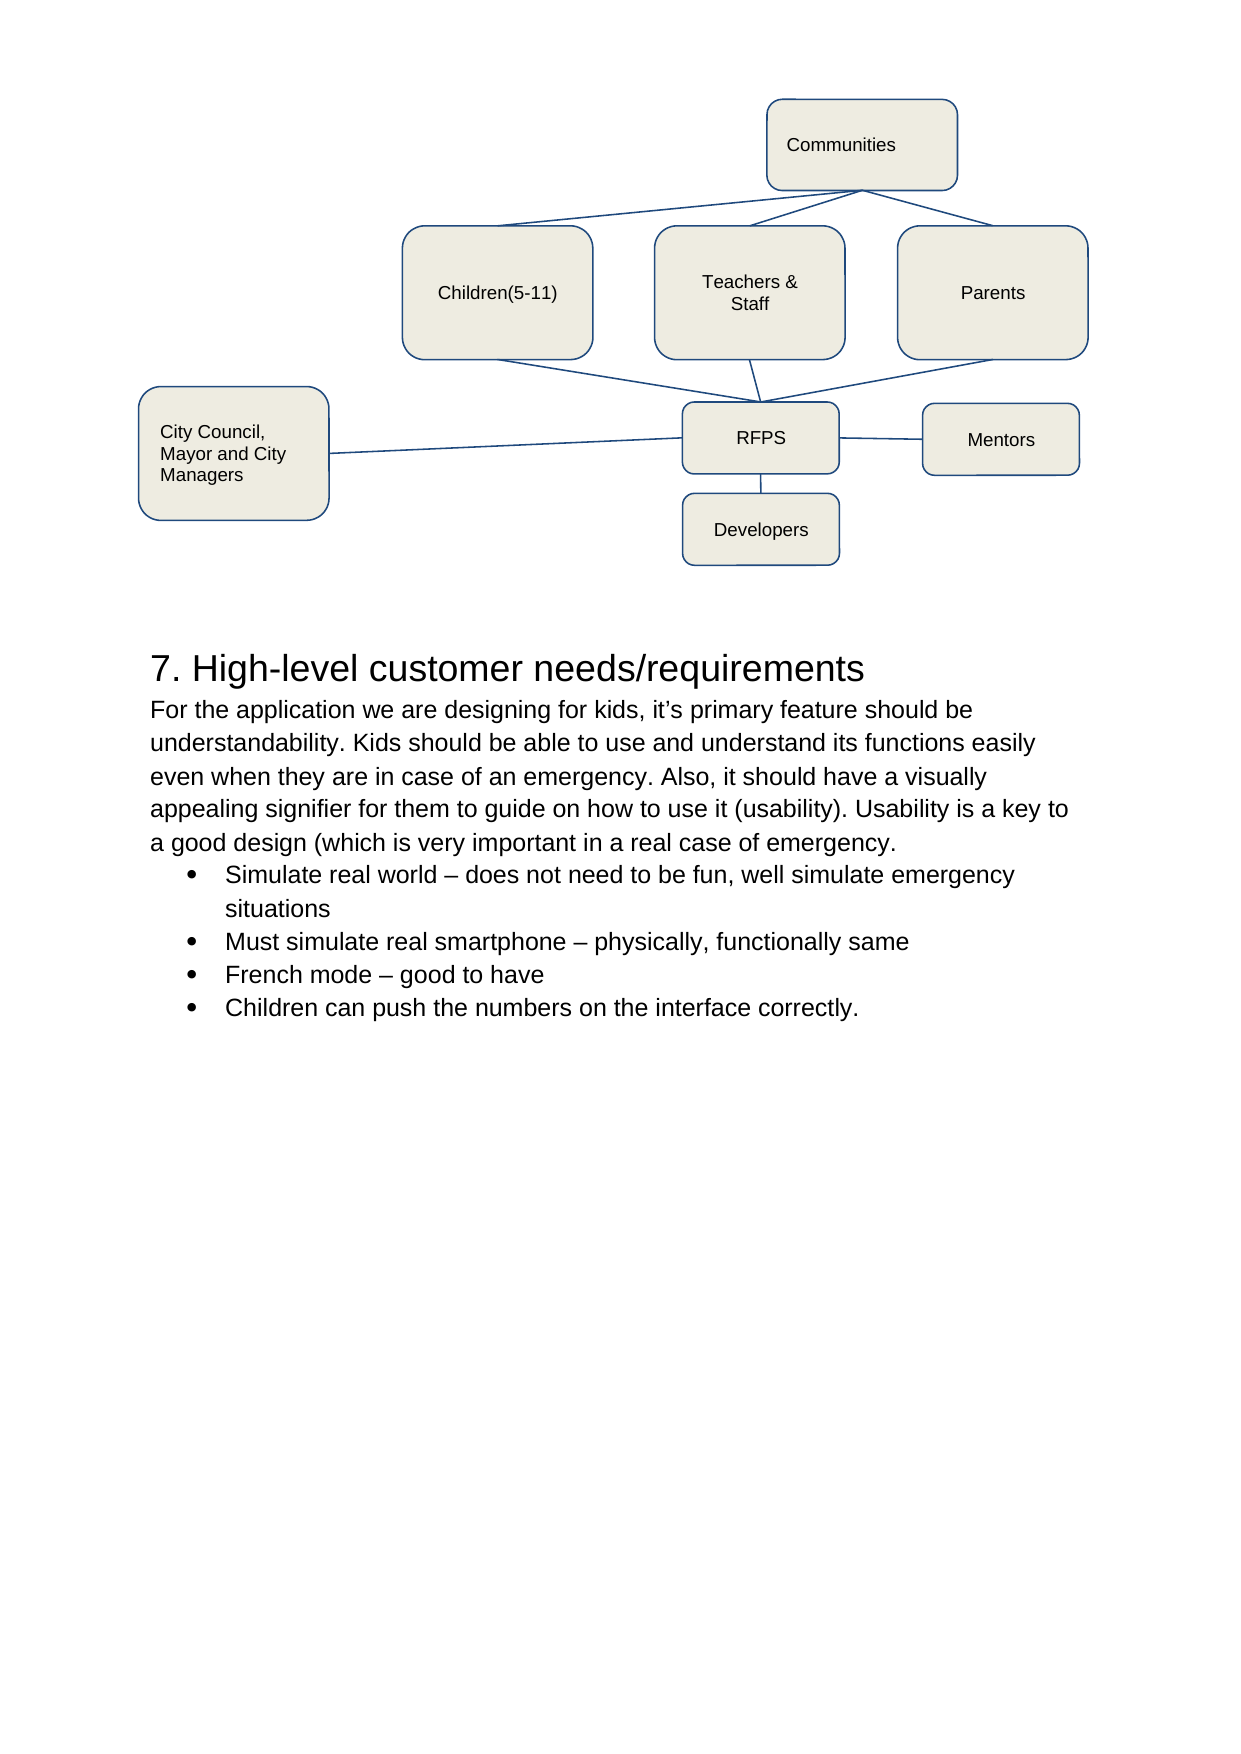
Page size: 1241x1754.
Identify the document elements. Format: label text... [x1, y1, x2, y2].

text 7. High-level customer needs/requirements [150, 646, 1090, 689]
list Simulate real world – does not need to be fun, well simulate emergency situations [187, 861, 1090, 922]
text For the application we are designing for kids, it’s primary feature should be understandability. Kids should be able to use and understand its functions easily even when they are in case of an emergency. Also, it should have a visually appealing signifier for them to guide on how to use it (usability). Usability is a key to a good design (which is very important in a real case of emergency. [150, 695, 1090, 856]
list French mode – good to have [187, 960, 1090, 989]
list Must simulate real smartphone – physically, functionally same [187, 927, 1090, 956]
list Children can push the numbers on the interface correctly. [187, 993, 1090, 1022]
